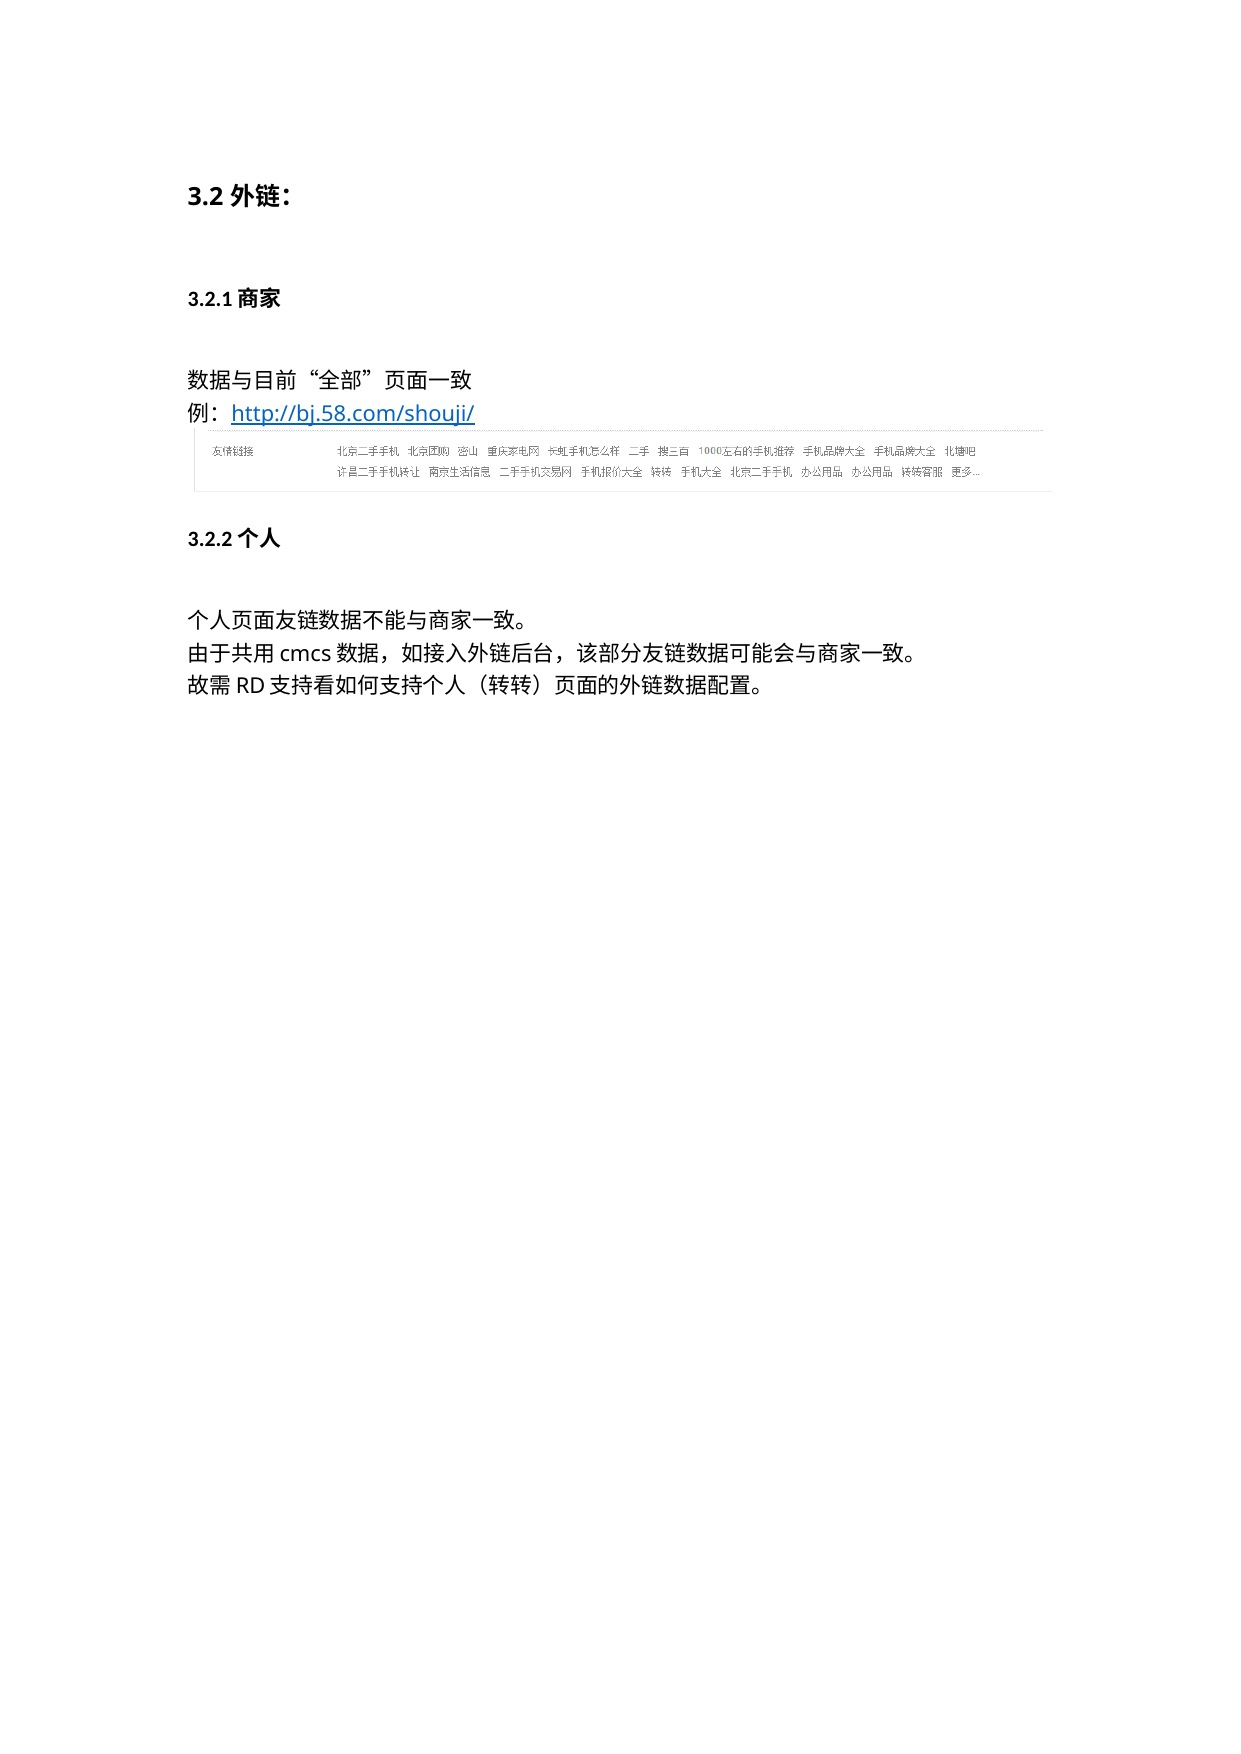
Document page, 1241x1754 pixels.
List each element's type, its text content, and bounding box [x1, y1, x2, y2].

subtitle 3.2.2 个人 [187, 520, 1053, 553]
picture [187, 428, 1053, 492]
text 例：http://bj.58.com/shouji/ [187, 396, 1053, 428]
subtitle 3.2.1 商家 [187, 281, 1053, 313]
subtitle 3.2 外链： [187, 162, 1053, 227]
text 个人页面友链数据不能与商家一致。 [187, 603, 1053, 635]
text 由于共用cmcs数据，如接入外链后台，该部分友链数据可能会与商家一致。 [187, 635, 1053, 668]
text 数据与目前“全部”页面一致 [187, 363, 1053, 396]
text 故需RD支持看如何支持个人（转转）页面的外链数据配置。 [187, 668, 1053, 700]
